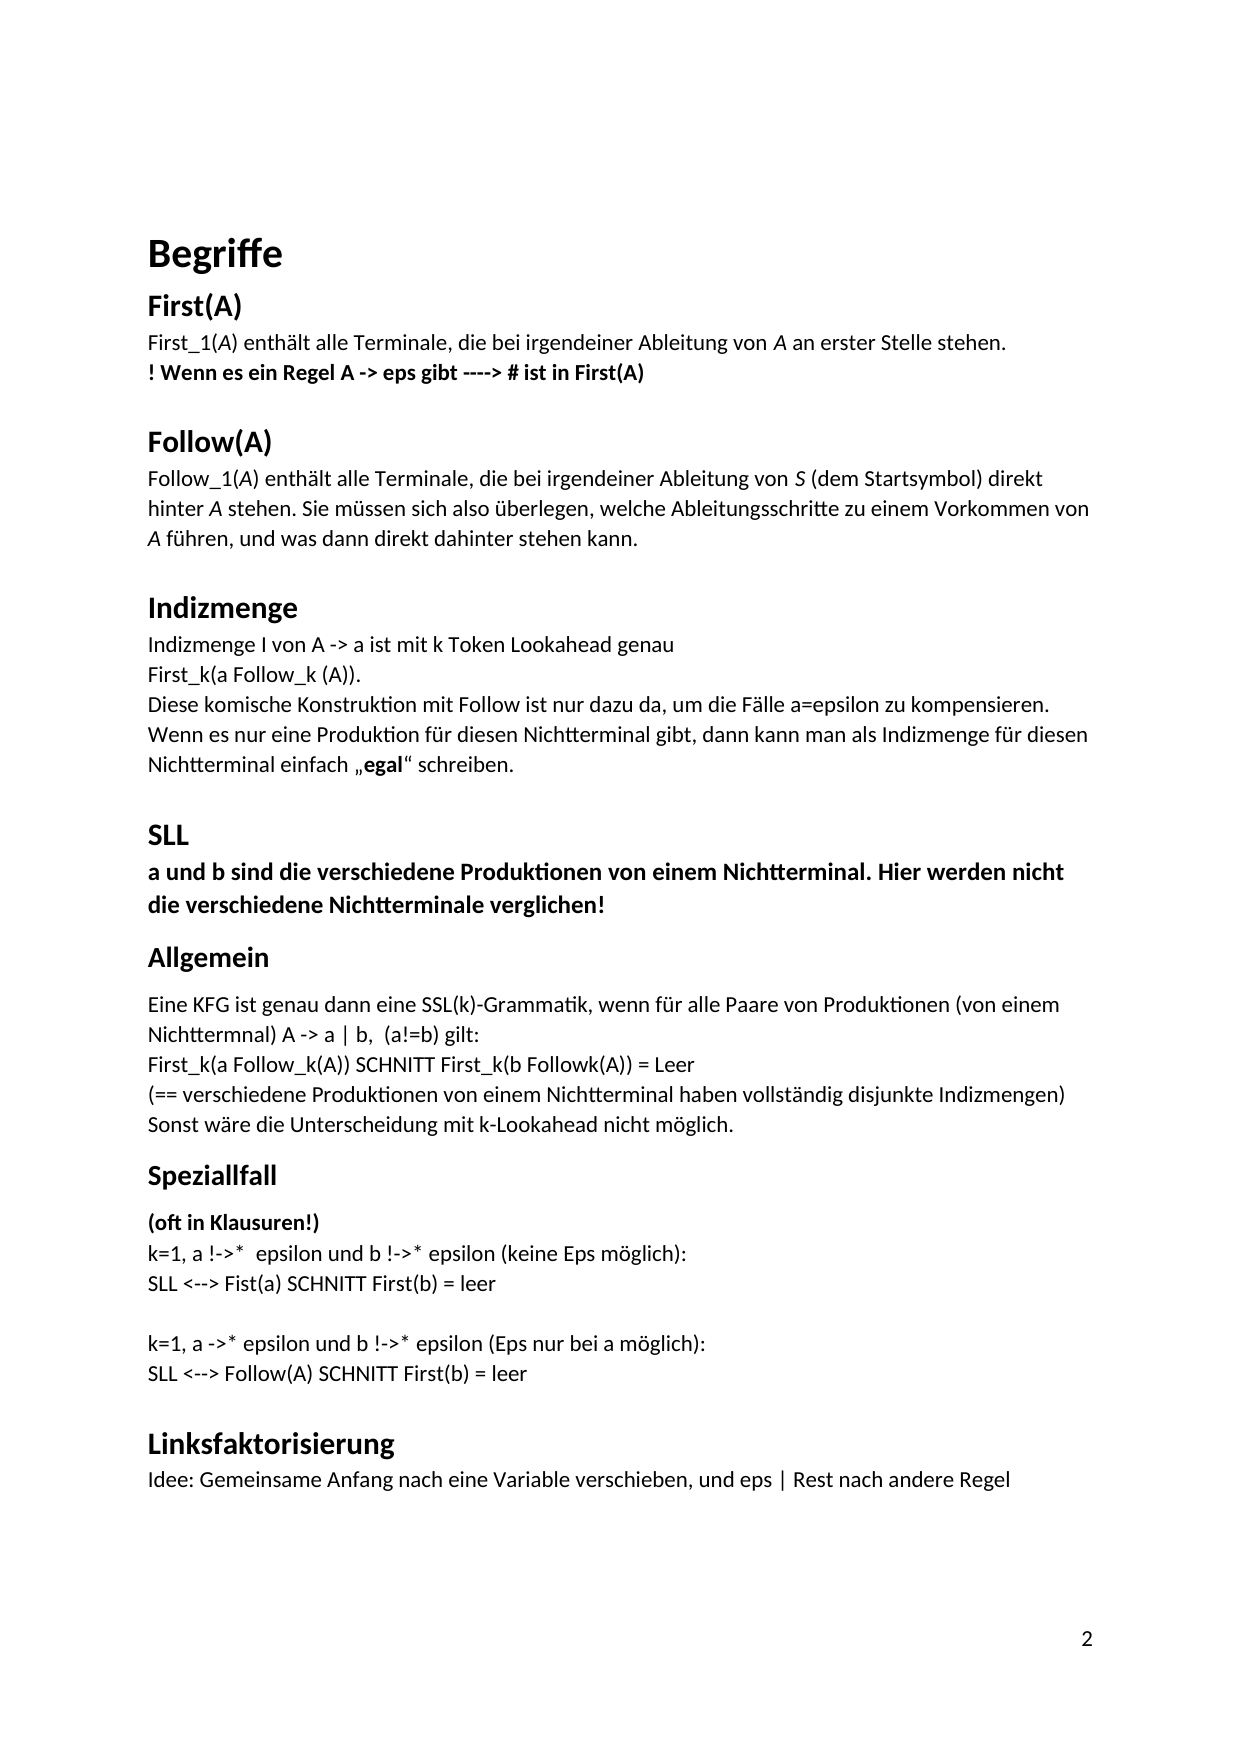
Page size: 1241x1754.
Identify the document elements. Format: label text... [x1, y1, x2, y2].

text Follow_1(A) enthält alle Terminale, die bei irgendeiner Ableitung von S (dem Startsymbol) direkt hinter A stehen. Sie müssen sich also überlegen, welche Ableitungsschritte zu einem Vorkommen von A führen, und was dann direkt dahinter stehen kann. [148, 464, 1093, 552]
text (== verschiedene Produktionen von einem Nichtterminal haben vollständig disjunkte Indizmengen) [148, 1080, 1093, 1108]
subtitle Speziallfall [148, 1157, 1093, 1193]
text First_k(a Follow_k(A)) SCHNITT First_k(b Followk(A)) = Leer [148, 1050, 1093, 1078]
text ! Wenn es ein Regel A -> eps gibt ----> # ist in First(A) [148, 358, 1093, 386]
text Diese komische Konstruktion mit Follow ist nur dazu da, um die Fälle a=epsilon zu kompensieren. [148, 690, 1093, 718]
text a und b sind die verschiedene Produktionen von einem Nichtterminal. Hier werden nicht die verschiedene Nichtterminale verglichen! [148, 856, 1093, 920]
subtitle Allgemein [148, 939, 1093, 974]
text Wenn es nur eine Produktion für diesen Nichtterminal gibt, dann kann man als Indizmenge für diesen Nichtterminal einfach „egal“ schreiben. [148, 720, 1093, 779]
text k=1, a !->* epsilon und b !->* epsilon (keine Eps möglich): [148, 1239, 1093, 1267]
subtitle Begriffe [148, 227, 1093, 278]
subtitle First(A) [148, 287, 1093, 325]
text Indizmenge I von A -> a ist mit k Token Lookahead genau First_k(a Follow_k (A)). [148, 630, 1093, 688]
subtitle Indizmenge [148, 589, 1093, 627]
text Eine KFG ist genau dann eine SSL(k)-Grammatik, wenn für alle Paare von Produktionen (von einem Nichttermnal) A -> a | b, (a!=b) gilt: [148, 990, 1093, 1048]
subtitle SLL [148, 815, 1093, 853]
text k=1, a ->* epsilon und b !->* epsilon (Eps nur bei a möglich): [148, 1329, 1093, 1357]
subtitle Follow(A) [148, 422, 1093, 461]
text Idee: Gemeinsame Anfang nach eine Variable verschieben, und eps | Rest nach andere Regel [148, 1465, 1093, 1493]
text (oft in Klausuren!) [148, 1208, 1093, 1236]
text SLL <--> Fist(a) SCHNITT First(b) = leer [148, 1269, 1093, 1297]
text Sonst wäre die Unterscheidung mit k-Lookahead nicht möglich. [148, 1111, 1093, 1139]
text First_1(A) enthält alle Terminale, die bei irgendeiner Ableitung von A an erster Stelle stehen. [148, 328, 1093, 356]
subtitle Linksfaktorisierung [148, 1424, 1093, 1462]
text SLL <--> Follow(A) SCHNITT First(b) = leer [148, 1359, 1093, 1387]
